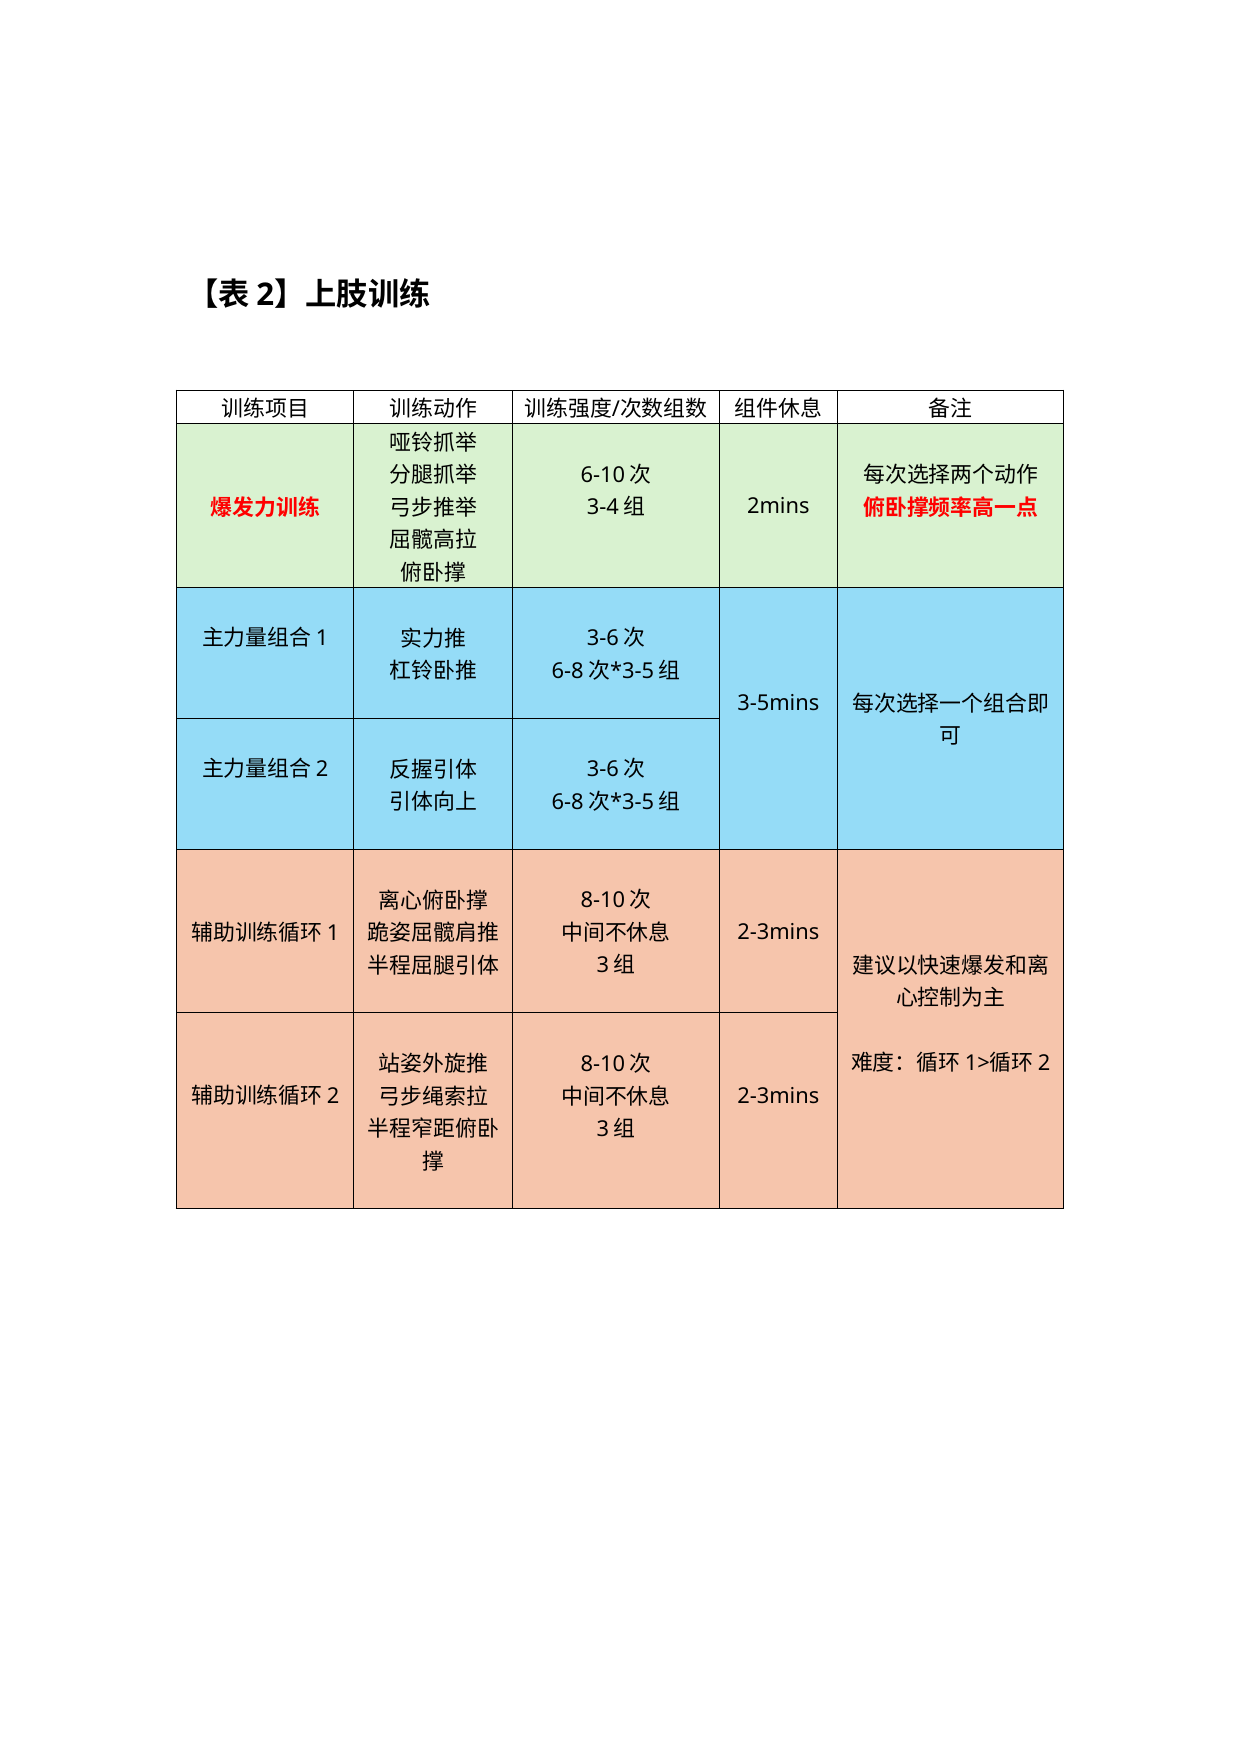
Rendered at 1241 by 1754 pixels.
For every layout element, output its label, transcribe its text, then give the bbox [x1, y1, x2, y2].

table_cell 2-3mins [720, 850, 837, 1012]
table_header 训练强度/次数组数 [513, 391, 719, 423]
table_cell 3-6次 6-8次*3-5组 [513, 719, 719, 849]
text 【表2】上肢训练 [187, 259, 1053, 324]
table_cell 站姿外旋推 弓步绳索拉 半程窄距俯卧撑 [354, 1013, 512, 1208]
table_cell 2-3mins [720, 1013, 837, 1208]
table_cell 哑铃抓举 分腿抓举 弓步推举 屈髋高拉 俯卧撑 [354, 424, 512, 587]
table_cell 离心俯卧撑 跪姿屈髋肩推 半程屈腿引体 [354, 850, 512, 1012]
table_cell 反握引体 引体向上 [354, 719, 512, 849]
table_cell 建议以快速爆发和离心控制为主 难度：循环1>循环2 [838, 850, 1063, 1208]
table_cell 每次选择一个组合即可 [838, 588, 1063, 849]
table_cell 8-10次 中间不休息 3组 [513, 850, 719, 1012]
table_header 训练项目 [177, 391, 353, 423]
table_cell 8-10次 中间不休息 3组 [513, 1013, 719, 1208]
table_header 组件休息 [720, 391, 837, 423]
table_cell 主力量组合1 [177, 588, 353, 718]
table_cell 6-10次 3-4组 [513, 424, 719, 587]
table_cell 3-6次 6-8次*3-5组 [513, 588, 719, 718]
table_cell 爆发力训练 [177, 424, 353, 587]
table_cell 辅助训练循环2 [177, 1013, 353, 1208]
table_header 训练动作 [354, 391, 512, 423]
table_cell 主力量组合2 [177, 719, 353, 849]
table_cell 辅助训练循环1 [177, 850, 353, 1012]
table_cell 每次选择两个动作 俯卧撑频率高一点 [838, 424, 1063, 587]
table_header 备注 [838, 391, 1063, 423]
table_cell 2mins [720, 424, 837, 587]
table_cell 实力推 杠铃卧推 [354, 588, 512, 718]
table_cell 3-5mins [720, 588, 837, 849]
